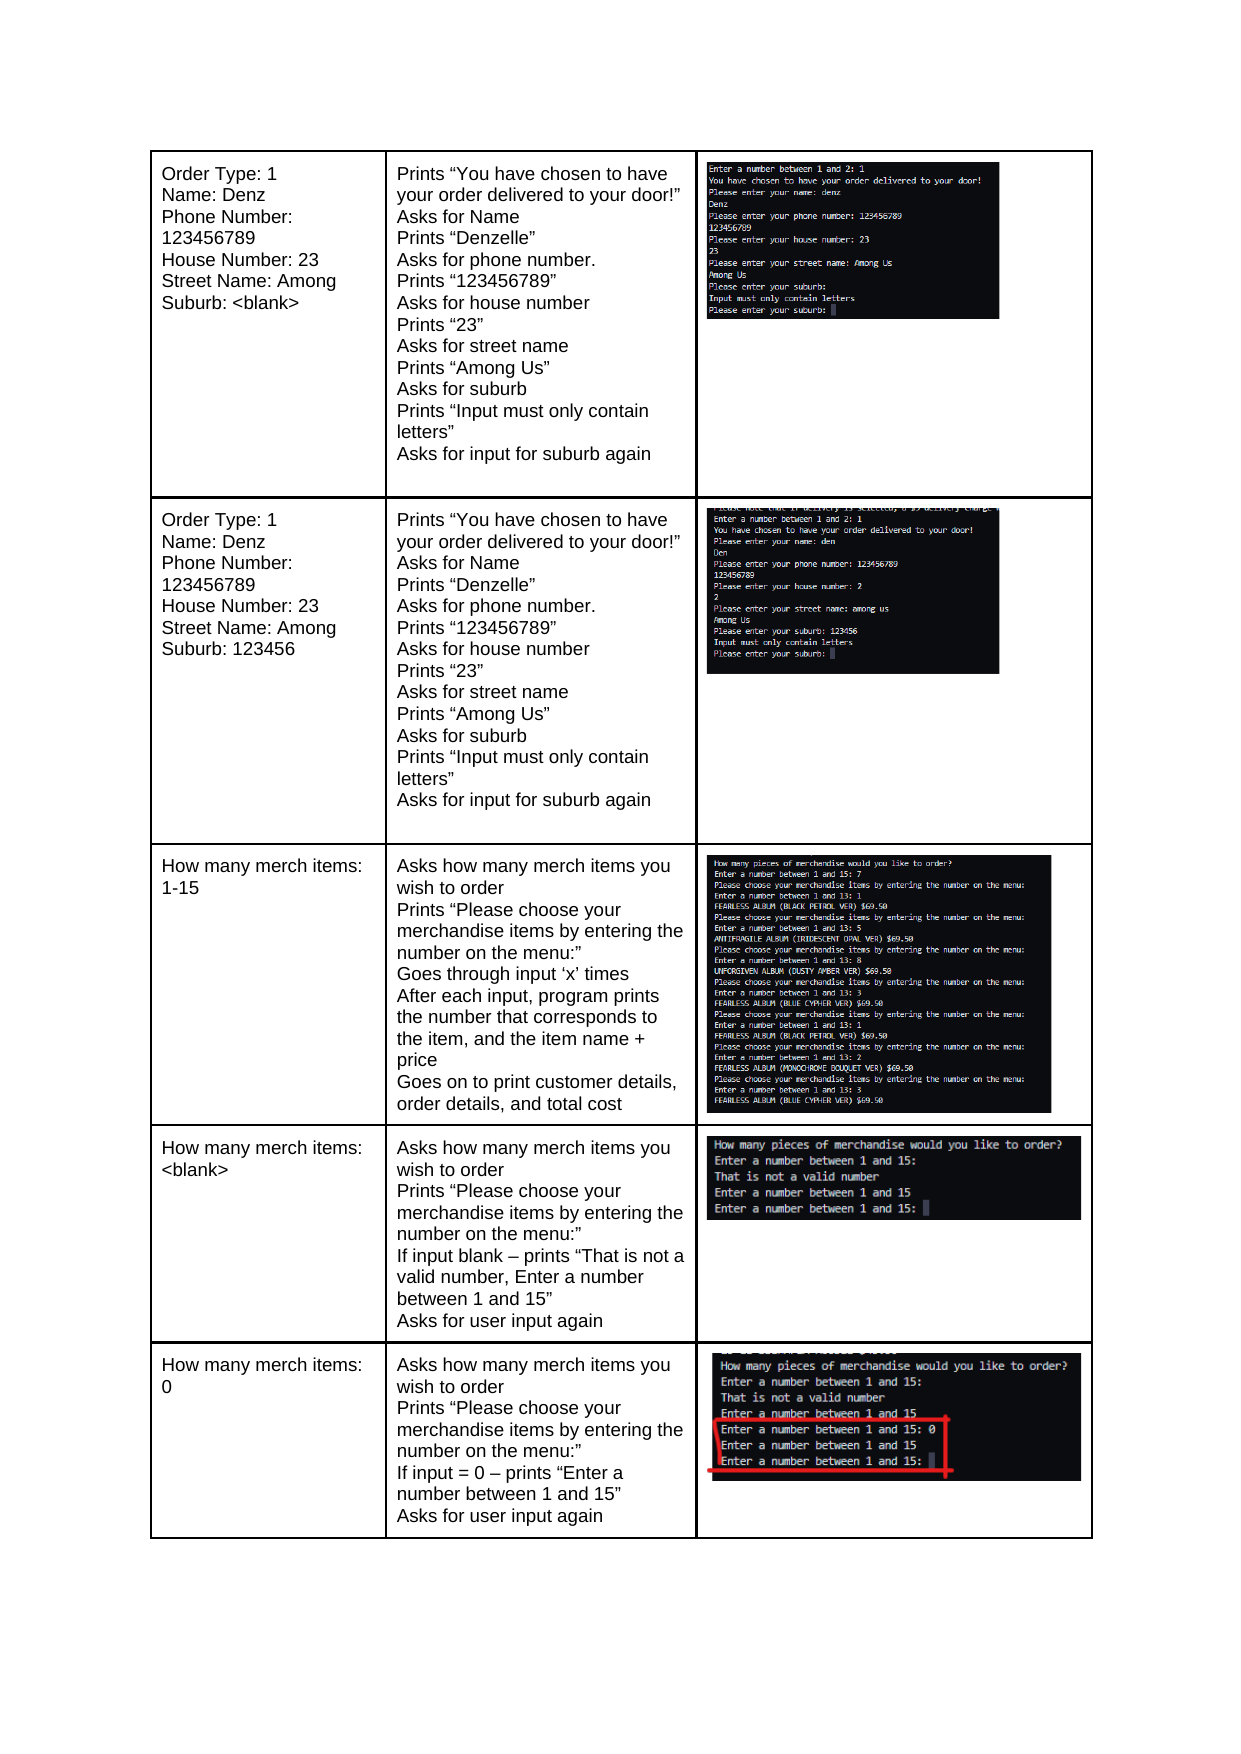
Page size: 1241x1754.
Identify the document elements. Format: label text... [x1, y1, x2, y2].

table_cell Asks how many merch items you wish to order Prints “Please choose your merchandise items by entering the number on the menu:” If input = 0 – prints “Enter a number between 1 and 15” Asks for user input again [387, 1344, 695, 1537]
picture [706, 1136, 1082, 1220]
table_cell Asks how many merch items you wish to order Prints “Please choose your merchandise items by entering the number on the menu:” If input blank – prints “That is not a valid number, Enter a number between 1 and 15” Asks for user input again [387, 1126, 695, 1341]
table_cell How many merch items: 1-15 [152, 845, 385, 1124]
table_cell [698, 1344, 1091, 1537]
picture [706, 508, 1000, 674]
table_cell [698, 499, 1091, 843]
table_cell Asks how many merch items you wish to order Prints “Please choose your merchandise items by entering the number on the menu:” Goes through input ‘x’ times After each input, program prints the number that corresponds to the item, and the item name + price Goes on to print customer details, order details, and total cost [387, 845, 695, 1124]
picture [706, 1353, 1082, 1481]
table_cell Prints “You have chosen to have your order delivered to your door!” Asks for Name Prints “Denzelle” Asks for phone number. Prints “123456789” Asks for house number Prints “23” Asks for street name Prints “Among Us” Asks for suburb Prints “Input must only contain letters” Asks for input for suburb again [387, 152, 695, 496]
table_cell [698, 845, 1091, 1124]
picture [706, 162, 1000, 319]
table_cell Order Type: 1 Name: Denz Phone Number: 123456789 House Number: 23 Street Name: Among Suburb: 123456 [152, 499, 385, 843]
table_cell How many merch items: 0 [152, 1344, 385, 1537]
table_cell How many merch items: <blank> [152, 1126, 385, 1341]
table_cell Order Type: 1 Name: Denz Phone Number: 123456789 House Number: 23 Street Name: Among Suburb: <blank> [152, 152, 385, 496]
table_cell [698, 1126, 1091, 1341]
picture [706, 855, 1052, 1113]
table_cell [698, 152, 1091, 496]
table_cell Prints “You have chosen to have your order delivered to your door!” Asks for Name Prints “Denzelle” Asks for phone number. Prints “123456789” Asks for house number Prints “23” Asks for street name Prints “Among Us” Asks for suburb Prints “Input must only contain letters” Asks for input for suburb again [387, 499, 695, 843]
